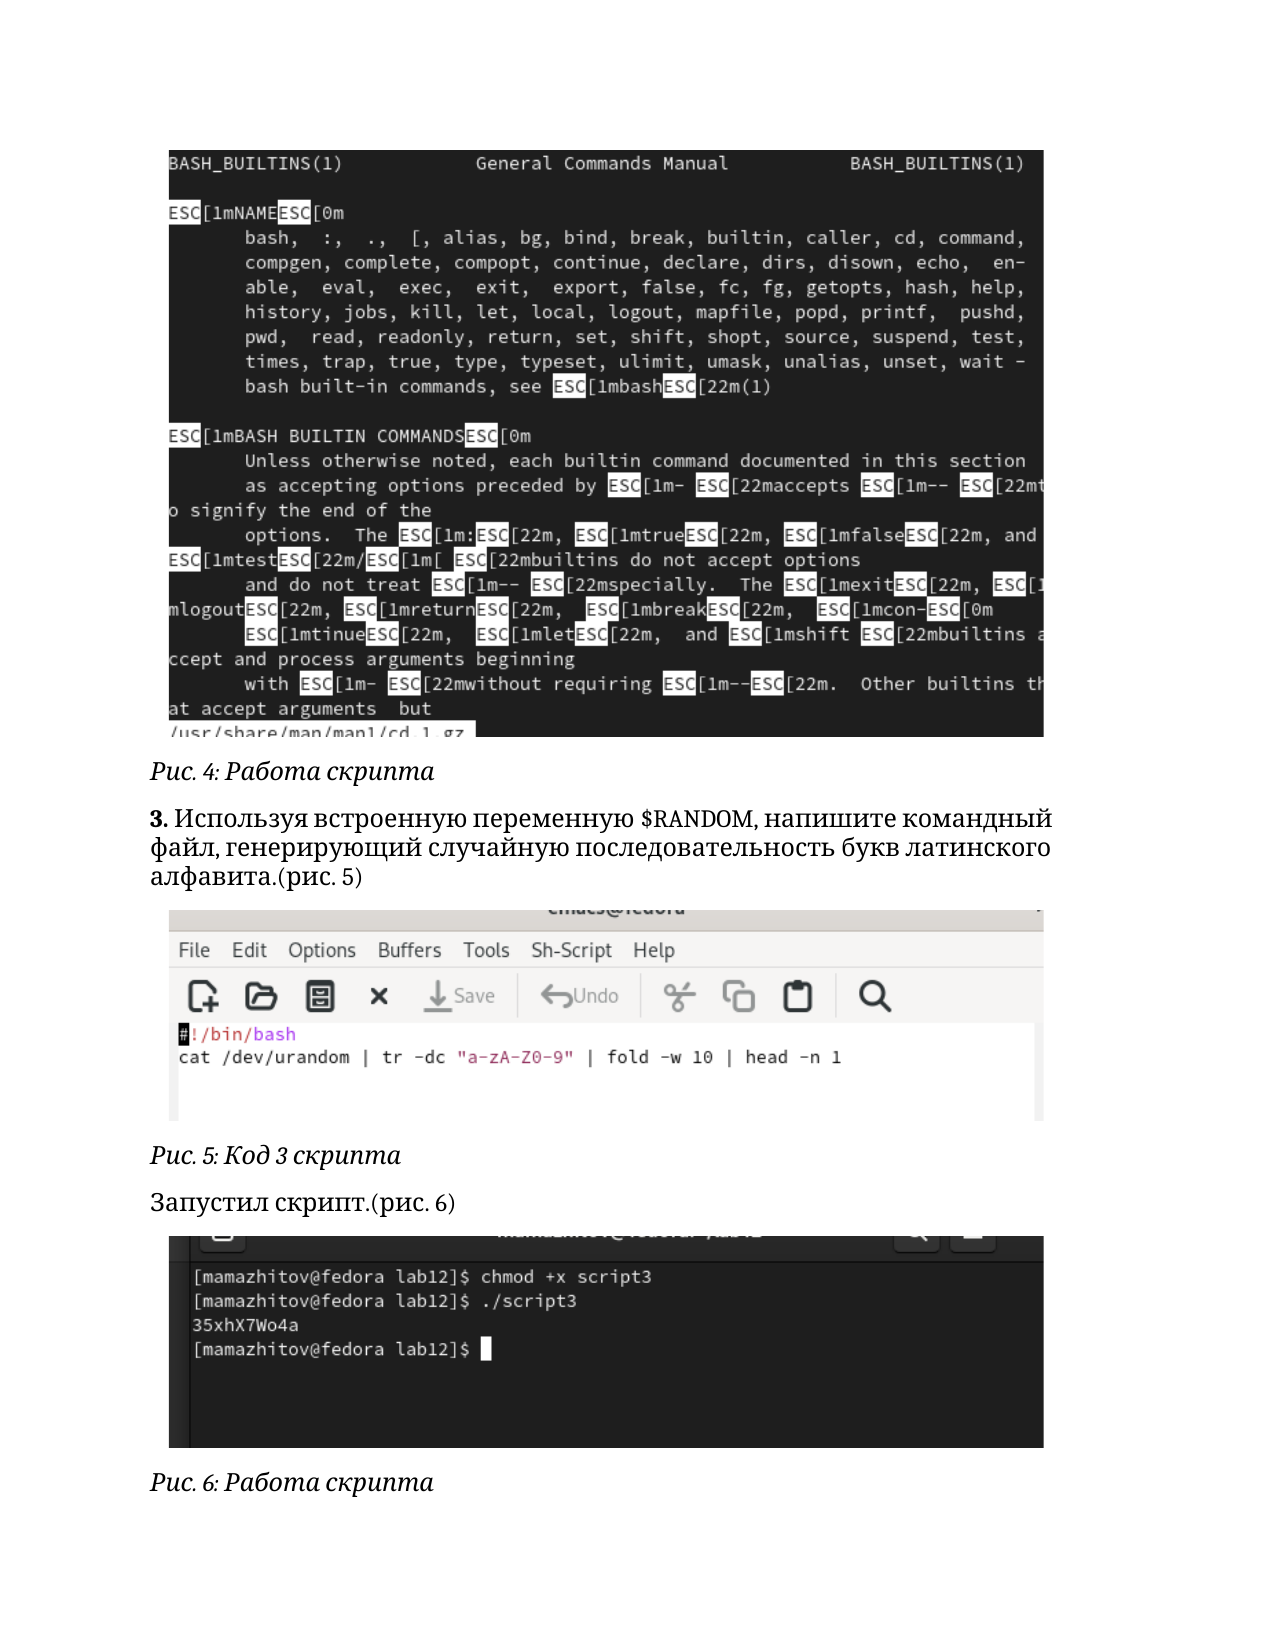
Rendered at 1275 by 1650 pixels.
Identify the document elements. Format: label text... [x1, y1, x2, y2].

picture [168, 910, 1044, 1121]
text Рис. 6: Работа скрипта [150, 1469, 1125, 1497]
text 3. Используя встроенную переменную $RANDOM, напишите командный файл, генерирующий случайную последовательность букв латинского алфавита.(рис. 5) [150, 805, 1125, 891]
text Запустил скрипт.(рис. 6) [150, 1189, 1125, 1218]
text Рис. 5: Код 3 скрипта [150, 1142, 1125, 1171]
picture [168, 150, 1044, 737]
picture [168, 1236, 1044, 1448]
text Рис. 4: Работа скрипта [150, 757, 1125, 786]
